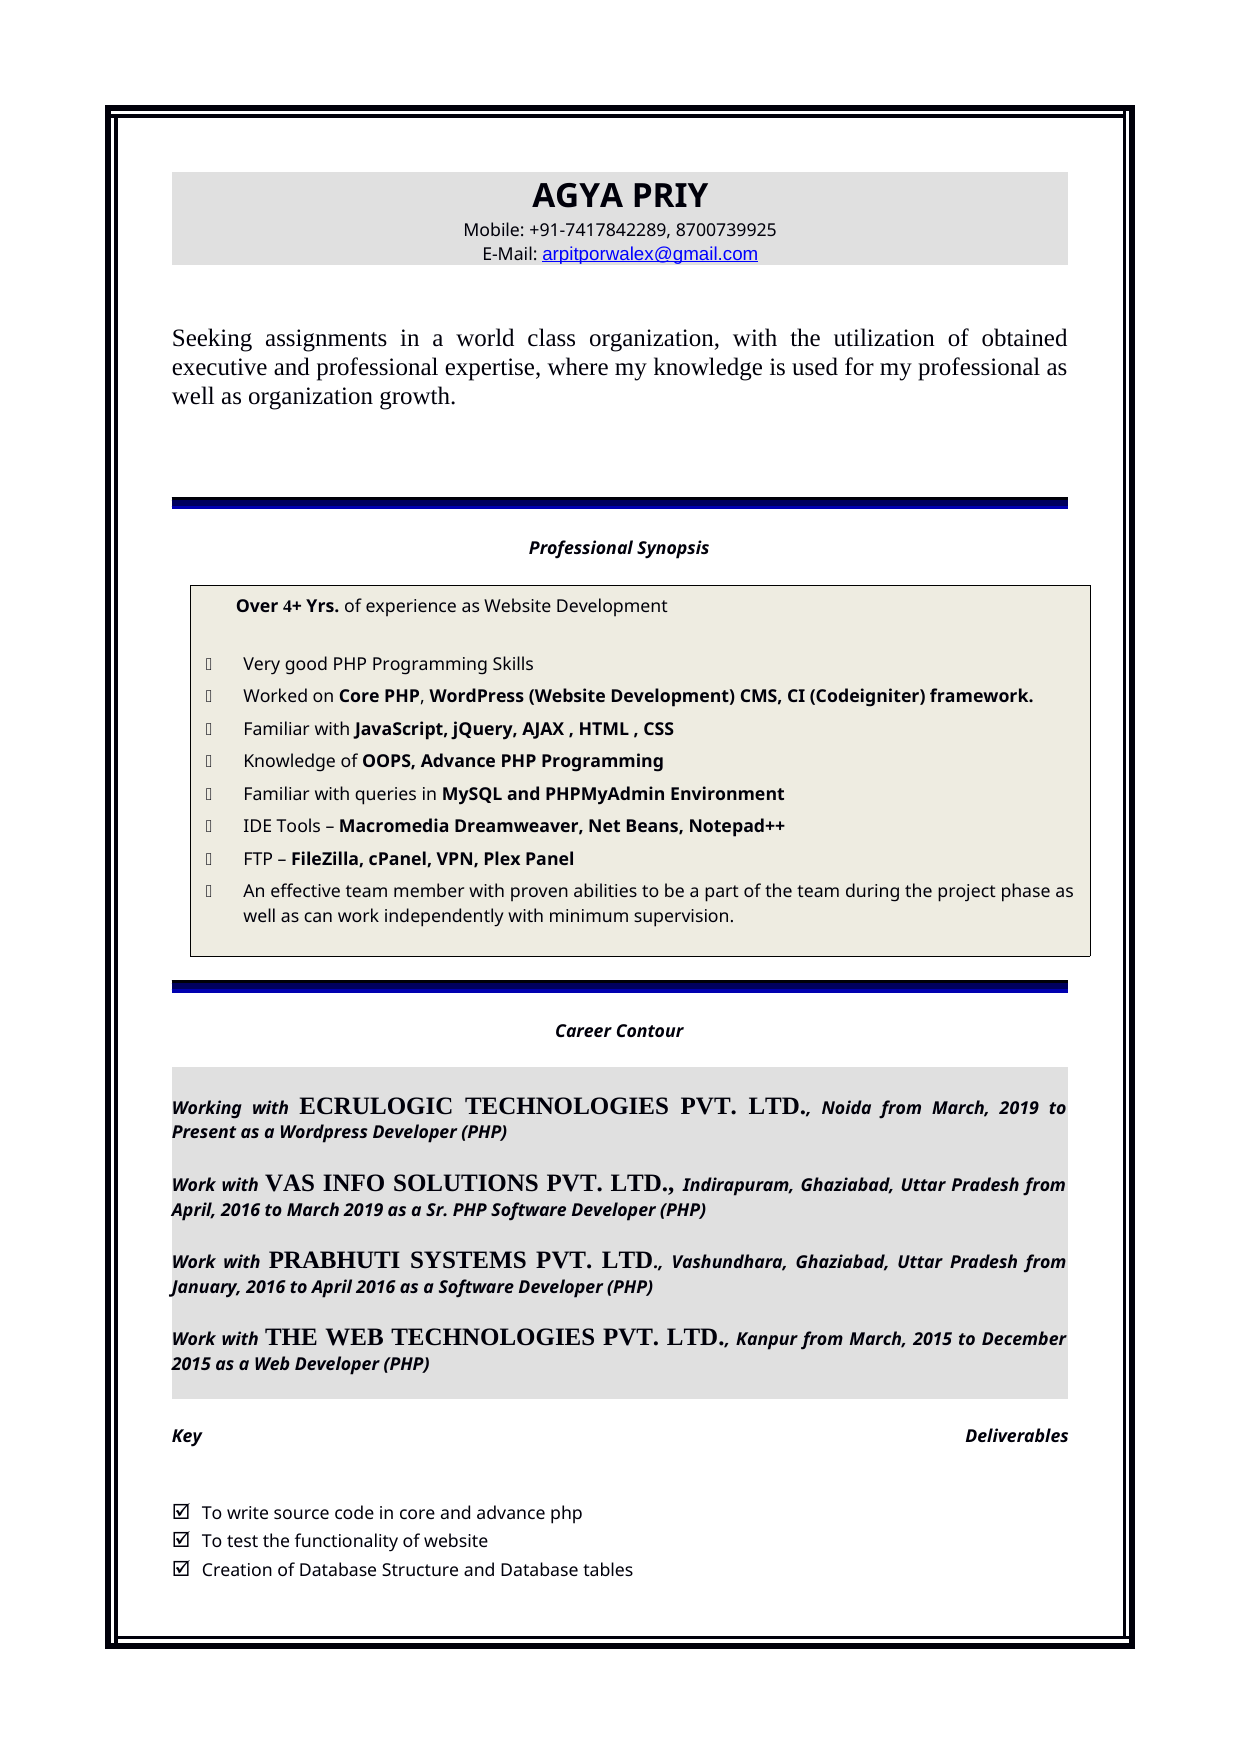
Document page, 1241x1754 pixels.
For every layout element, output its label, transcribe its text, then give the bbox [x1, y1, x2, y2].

text AGYA PRIY [172, 172, 1068, 217]
text E-Mail: arpitporwalex@gmail.com [172, 241, 1068, 265]
text Seeking assignments in a world class organization, with the utilization of obtained executive and professional expertise, where my knowledge is used for my professional as well as organization growth. [172, 323, 1068, 409]
list Creation of Database Structure and Database tables [172, 1557, 1068, 1581]
list To write source code in core and advance php [172, 1500, 1068, 1524]
text Career Contour [172, 1019, 1068, 1043]
text Key Deliverables [172, 1424, 1068, 1472]
text Work with VAS INFO SOLUTIONS PVT. LTD., Indirapuram, Ghaziabad, Uttar Pradesh from April, 2016 to March 2019 as a Sr. PHP Software Developer (PHP) [172, 1168, 1068, 1221]
text Working with ECRULOGIC TECHNOLOGIES PVT. LTD., Noida from March, 2019 to Present as a Wordpress Developer (PHP) [172, 1091, 1068, 1144]
text Work with THE WEB TECHNOLOGIES PVT. LTD., Kanpur from March, 2015 to December 2015 as a Web Developer (PHP) [172, 1322, 1068, 1375]
text Mobile: +91-7417842289, 8700739925 [172, 217, 1068, 241]
text Professional Synopsis [172, 535, 1068, 559]
text Work with PRABHUTI SYSTEMS PVT. LTD., Vashundhara, Ghaziabad, Uttar Pradesh from January, 2016 to April 2016 as a Software Developer (PHP) [172, 1245, 1068, 1298]
list To test the functionality of website [172, 1529, 1068, 1553]
